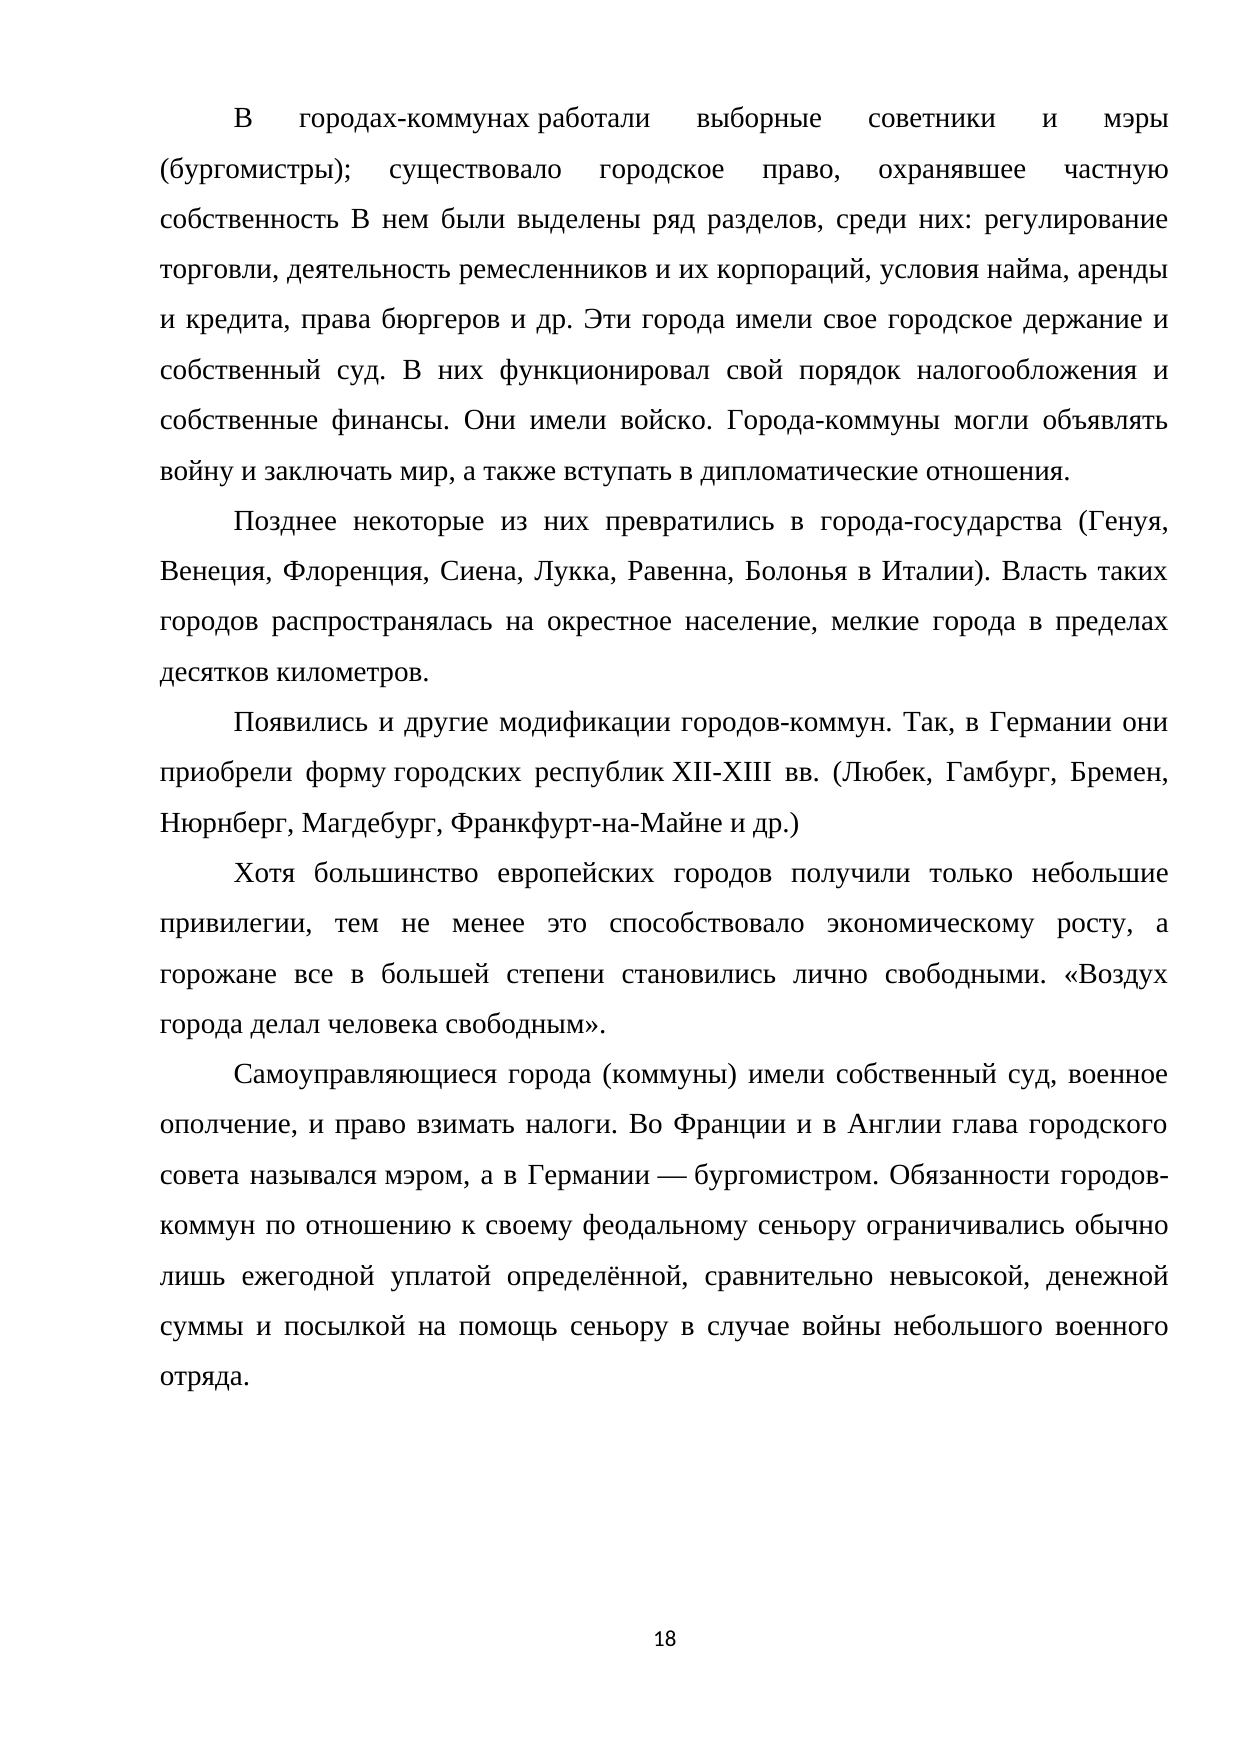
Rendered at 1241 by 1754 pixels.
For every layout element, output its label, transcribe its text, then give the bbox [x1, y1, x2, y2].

text Самоуправляющиеся города (коммуны) имели собственный суд, военное ополчение, и право взимать налоги. Во Франции и в Англии глава городского совета назывался мэром, а в Германии — бургомистром. Обязанности городов-коммун по отношению к своему феодальному сеньору ограничивались обычно лишь ежегодной уплатой определённой, сравнительно невысокой, денежной суммы и посылкой на помощь сеньору в случае войны небольшого военного отряда. [159, 1285, 1169, 1392]
text Появились и другие модификации городов-коммун. Так, в Германии они приобрели форму городских республик ХII-ХIII вв. (Любек, Гамбург, Бремен, Нюрнберг, Магдебург, Франкфурт-на-Майне и др.) [159, 704, 1169, 838]
text Самоуправляющиеся города (коммуны) имели собственный суд, военное ополчение, и право взимать налоги. Во Франции и в Англии глава городского совета назывался мэром, а в Германии — бургомистром. Обязанности городов-коммун по отношению к своему феодальному сеньору ограничивались обычно лишь ежегодной уплатой определённой, сравнительно невысокой, денежной суммы и посылкой на помощь сеньору в случае войны небольшого военного отряда. [159, 1056, 1169, 1282]
text Позднее некоторые из них превратились в города-государства (Генуя, Венеция, Флоренция, Сиена, Лукка, Равенна, Болонья в Италии). Власть таких городов распространялась на окрестное население, мелкие города в пределах десятков километров. [159, 503, 1169, 687]
text Хотя большинство европейских городов получили только небольшие привилегии, тем не менее это способствовало экономическому росту, а горожане все в большей степени становились лично свободными. «Воздух города делал человека свободным». [159, 855, 1169, 1039]
text В городах-коммунах работали выборные советники и мэры (бургомистры); существовало городское право, охранявшее частную собственность В нем были выделены ряд разделов, среди них: регулирование торговли, деятельность ремесленников и их корпораций, условия найма, аренды и кредита, права бюргеров и др. Эти города имели свое городское держание и собственный суд. В них функционировал свой порядок налогообложения и собственные финансы. Они имели войско. Города-коммуны могли объявлять войну и заключать мир, а также вступать в дипломатические отношения. [159, 100, 1169, 486]
